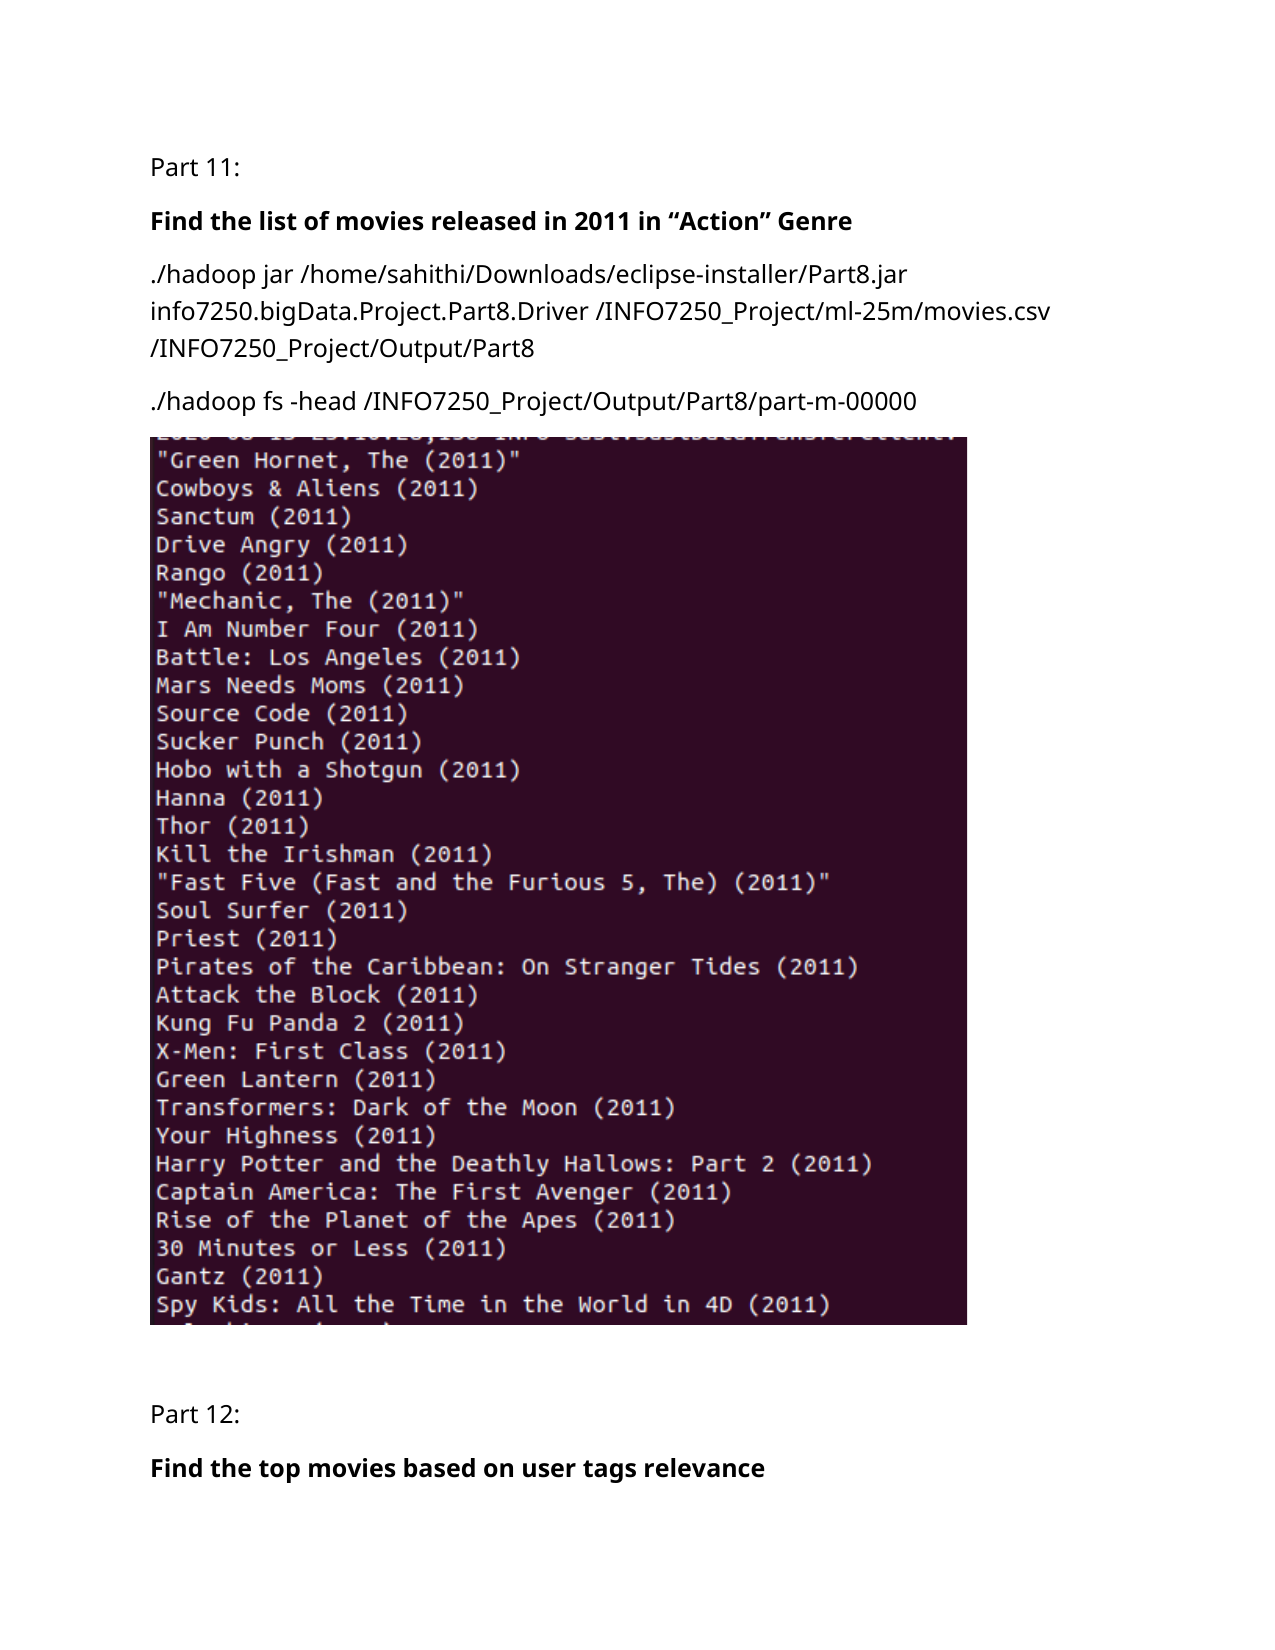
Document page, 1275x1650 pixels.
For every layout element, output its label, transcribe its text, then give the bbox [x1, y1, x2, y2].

text Part 11: [150, 150, 1125, 184]
picture [150, 437, 968, 1325]
text Find the top movies based on user tags relevance [150, 1451, 1125, 1484]
text ./hadoop jar /home/sahithi/Downloads/eclipse-installer/Part8.jar info7250.bigData.Project.Part8.Driver /INFO7250_Project/ml-25m/movies.csv /INFO7250_Project/Output/Part8 [150, 257, 1125, 364]
text Part 12: [150, 1397, 1125, 1431]
text Find the list of movies released in 2011 in “Action” Genre [150, 203, 1125, 237]
text ./hadoop fs -head /INFO7250_Project/Output/Part8/part-m-00000 [150, 384, 1125, 418]
